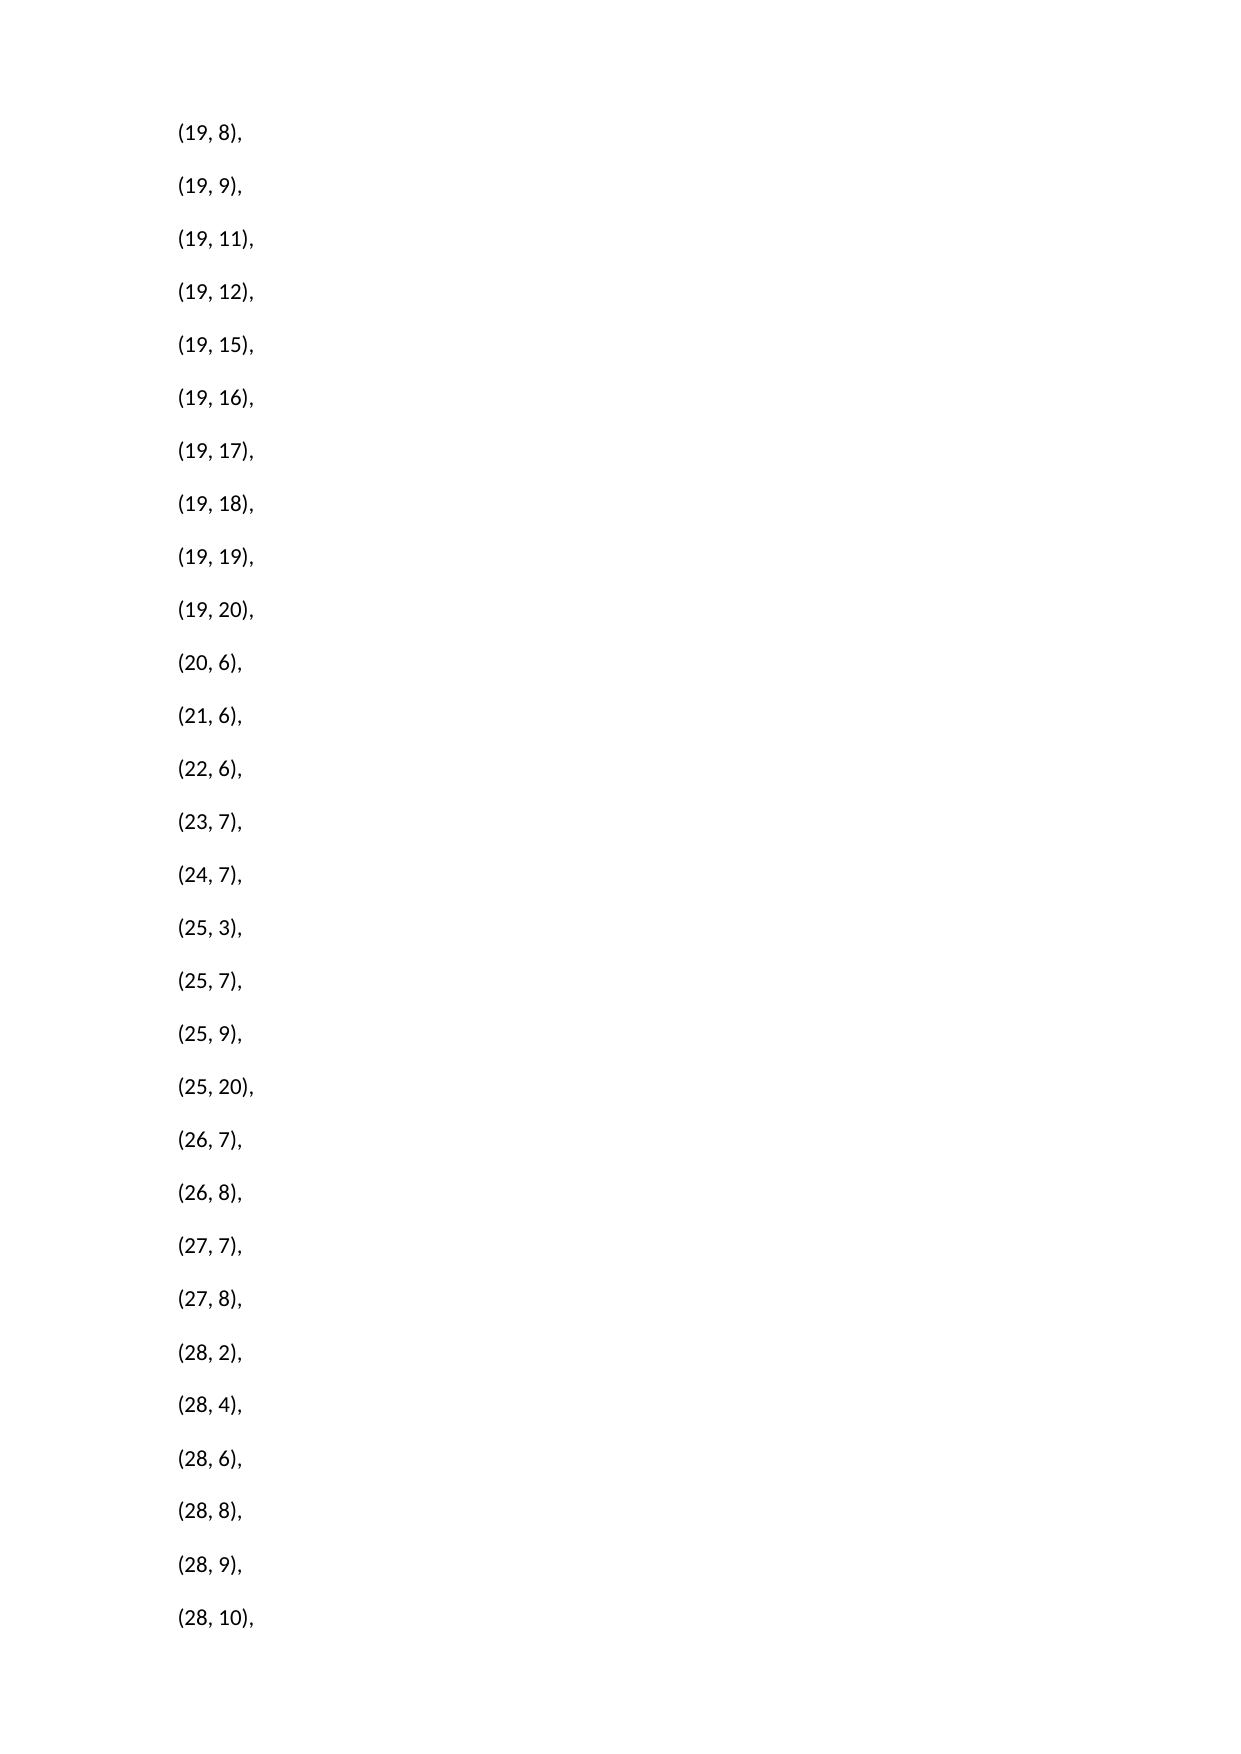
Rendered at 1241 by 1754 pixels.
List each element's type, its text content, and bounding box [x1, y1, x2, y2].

text (28, 2), [177, 1338, 1152, 1366]
text (19, 12), [177, 277, 1152, 305]
text (28, 6), [177, 1444, 1152, 1472]
text (19, 15), [177, 330, 1152, 358]
text (27, 8), [177, 1284, 1152, 1313]
text (19, 20), [177, 595, 1152, 623]
text (28, 8), [177, 1497, 1152, 1525]
text (19, 19), [177, 542, 1152, 570]
text (28, 4), [177, 1391, 1152, 1419]
text (19, 18), [177, 489, 1152, 517]
text (19, 8), [177, 118, 1152, 146]
text (20, 6), [177, 648, 1152, 676]
text (19, 16), [177, 383, 1152, 411]
text (25, 3), [177, 913, 1152, 941]
text (28, 10), [177, 1603, 1152, 1631]
text (27, 7), [177, 1232, 1152, 1259]
text (23, 7), [177, 807, 1152, 835]
text (26, 7), [177, 1126, 1152, 1153]
text (19, 9), [177, 171, 1152, 199]
text (19, 17), [177, 436, 1152, 464]
text (21, 6), [177, 701, 1152, 729]
text (25, 7), [177, 966, 1152, 994]
text (24, 7), [177, 860, 1152, 888]
text (25, 9), [177, 1019, 1152, 1047]
text (25, 20), [177, 1072, 1152, 1101]
text (28, 9), [177, 1550, 1152, 1578]
text (22, 6), [177, 754, 1152, 782]
text (19, 11), [177, 224, 1152, 252]
text (26, 8), [177, 1178, 1152, 1207]
